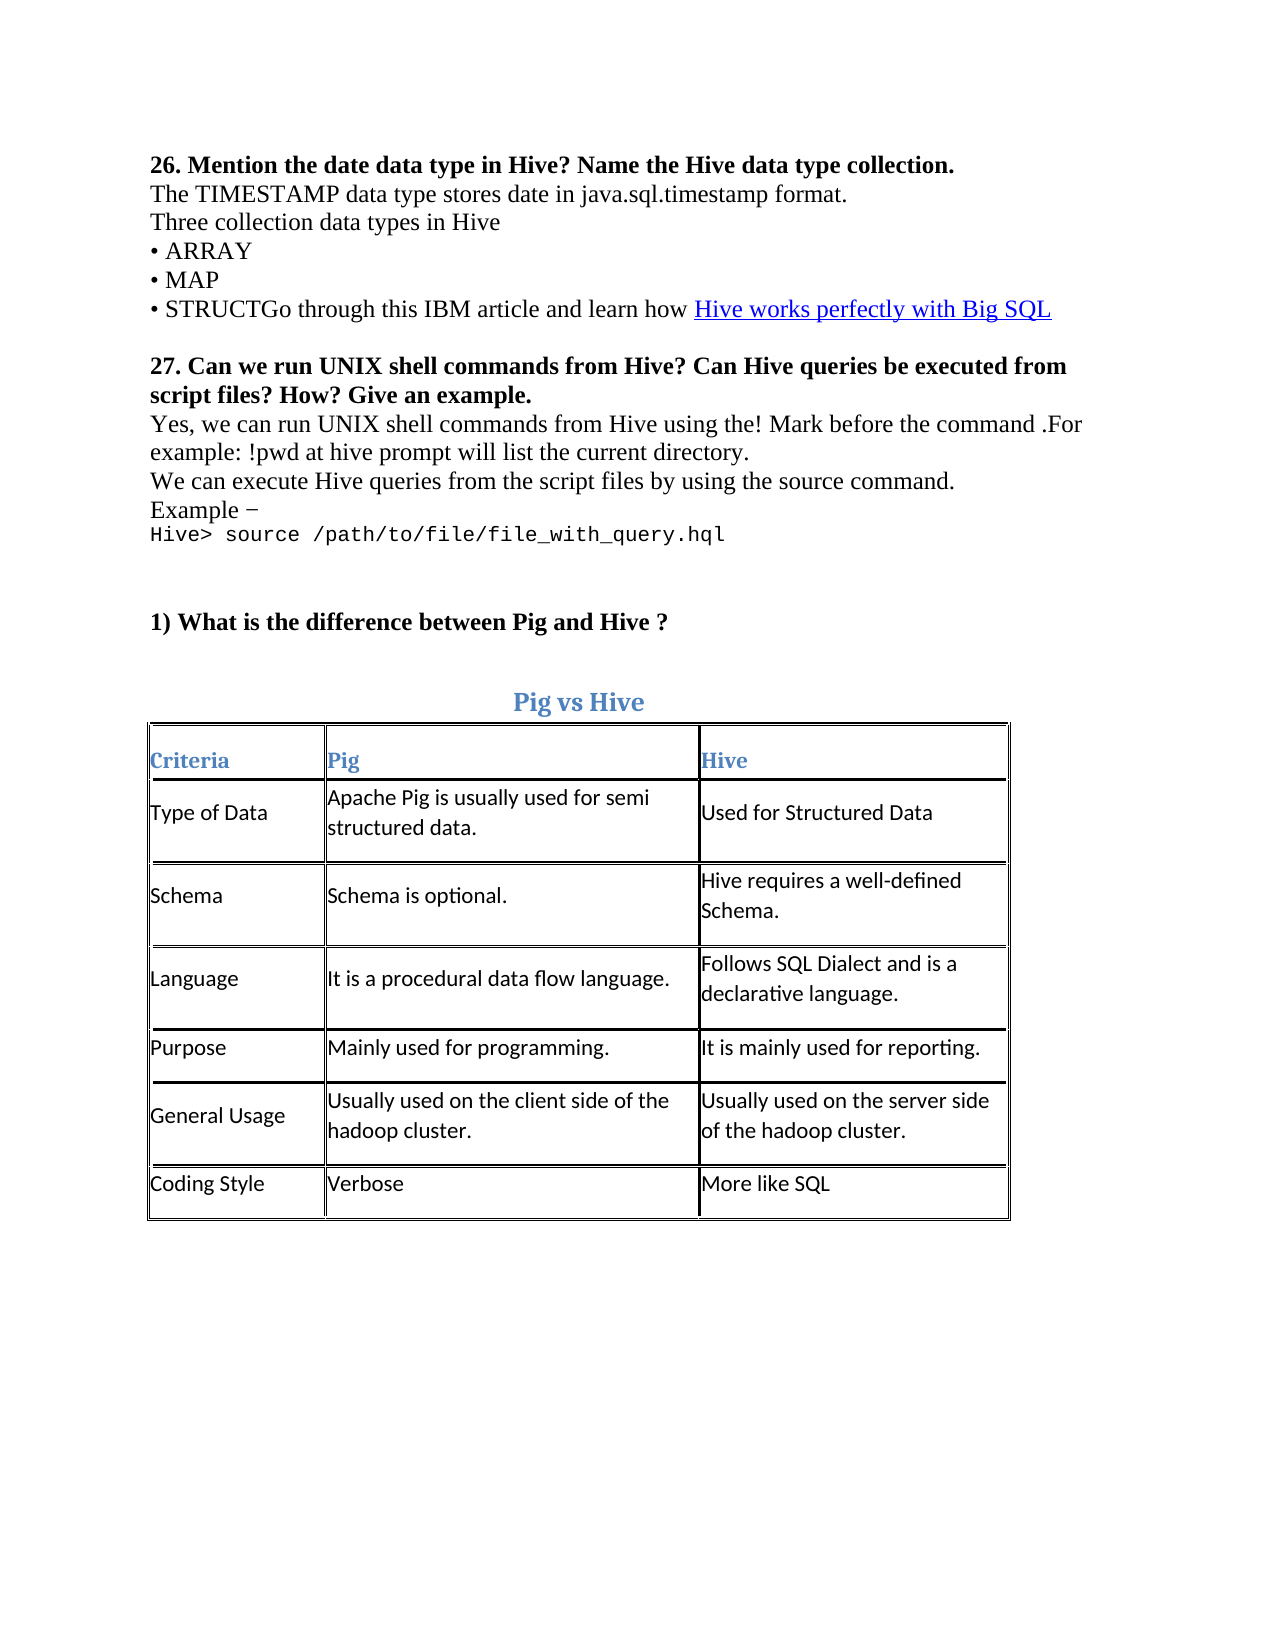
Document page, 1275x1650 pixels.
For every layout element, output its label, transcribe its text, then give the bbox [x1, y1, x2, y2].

table_cell More like SQL [699, 1164, 1008, 1217]
text Yes, we can run UNIX shell commands from Hive using the! Mark before the command .For example: !pwd at hive prompt will list the current directory. We can execute Hive queries from the script files by using the source command. Example − [150, 409, 1125, 524]
text 27. Can we run UNIX shell commands from Hive? Can Hive queries be executed from script files? How? Give an example. [150, 351, 1125, 409]
table_cell Schema is optional. [327, 865, 698, 944]
table_cell Type of Data [149, 778, 324, 861]
table_cell Verbose [326, 1168, 699, 1217]
table_cell Usually used on the server side of the hadoop cluster. [701, 1081, 1008, 1164]
table_cell Follows SQL Dialect and is a declarative language. [701, 945, 1008, 1028]
table_cell Hive [701, 722, 1009, 778]
text 1) What is the difference between Pig and Hive ? [150, 607, 1125, 636]
table_cell General Usage [150, 1081, 324, 1164]
table_cell Schema [150, 861, 324, 944]
table_cell Hive requires a well-defined Schema. [701, 861, 1008, 944]
table_cell It is mainly used for reporting. [701, 1028, 1009, 1081]
table_header Pig vs Hive [149, 665, 1009, 722]
table_cell Criteria [149, 722, 324, 778]
table_cell Coding Style [150, 1164, 326, 1217]
text Hive> source /path/to/file/file_with_query.hql [150, 524, 1125, 547]
text The TIMESTAMP data type stores date in java.sql.timestamp format. Three collection data types in Hive • ARRAY • MAP • STRUCTGo through this IBM article and learn how Hive works perfectly with Big SQL [150, 179, 1125, 322]
table_cell Used for Structured Data [701, 778, 1009, 861]
table_cell Usually used on the client side of the hadoop cluster. [327, 1084, 698, 1164]
table_cell Apache Pig is usually used for semi structured data. [327, 781, 698, 861]
text 26. Mention the date data type in Hive? Name the Hive data type collection. [150, 150, 1125, 179]
table_cell Language [150, 945, 324, 1028]
table_cell Mainly used for programming. [327, 1031, 698, 1081]
table_cell Pig [327, 726, 698, 778]
table_cell It is a procedural data flow language. [327, 948, 698, 1028]
table_cell Purpose [149, 1028, 324, 1081]
